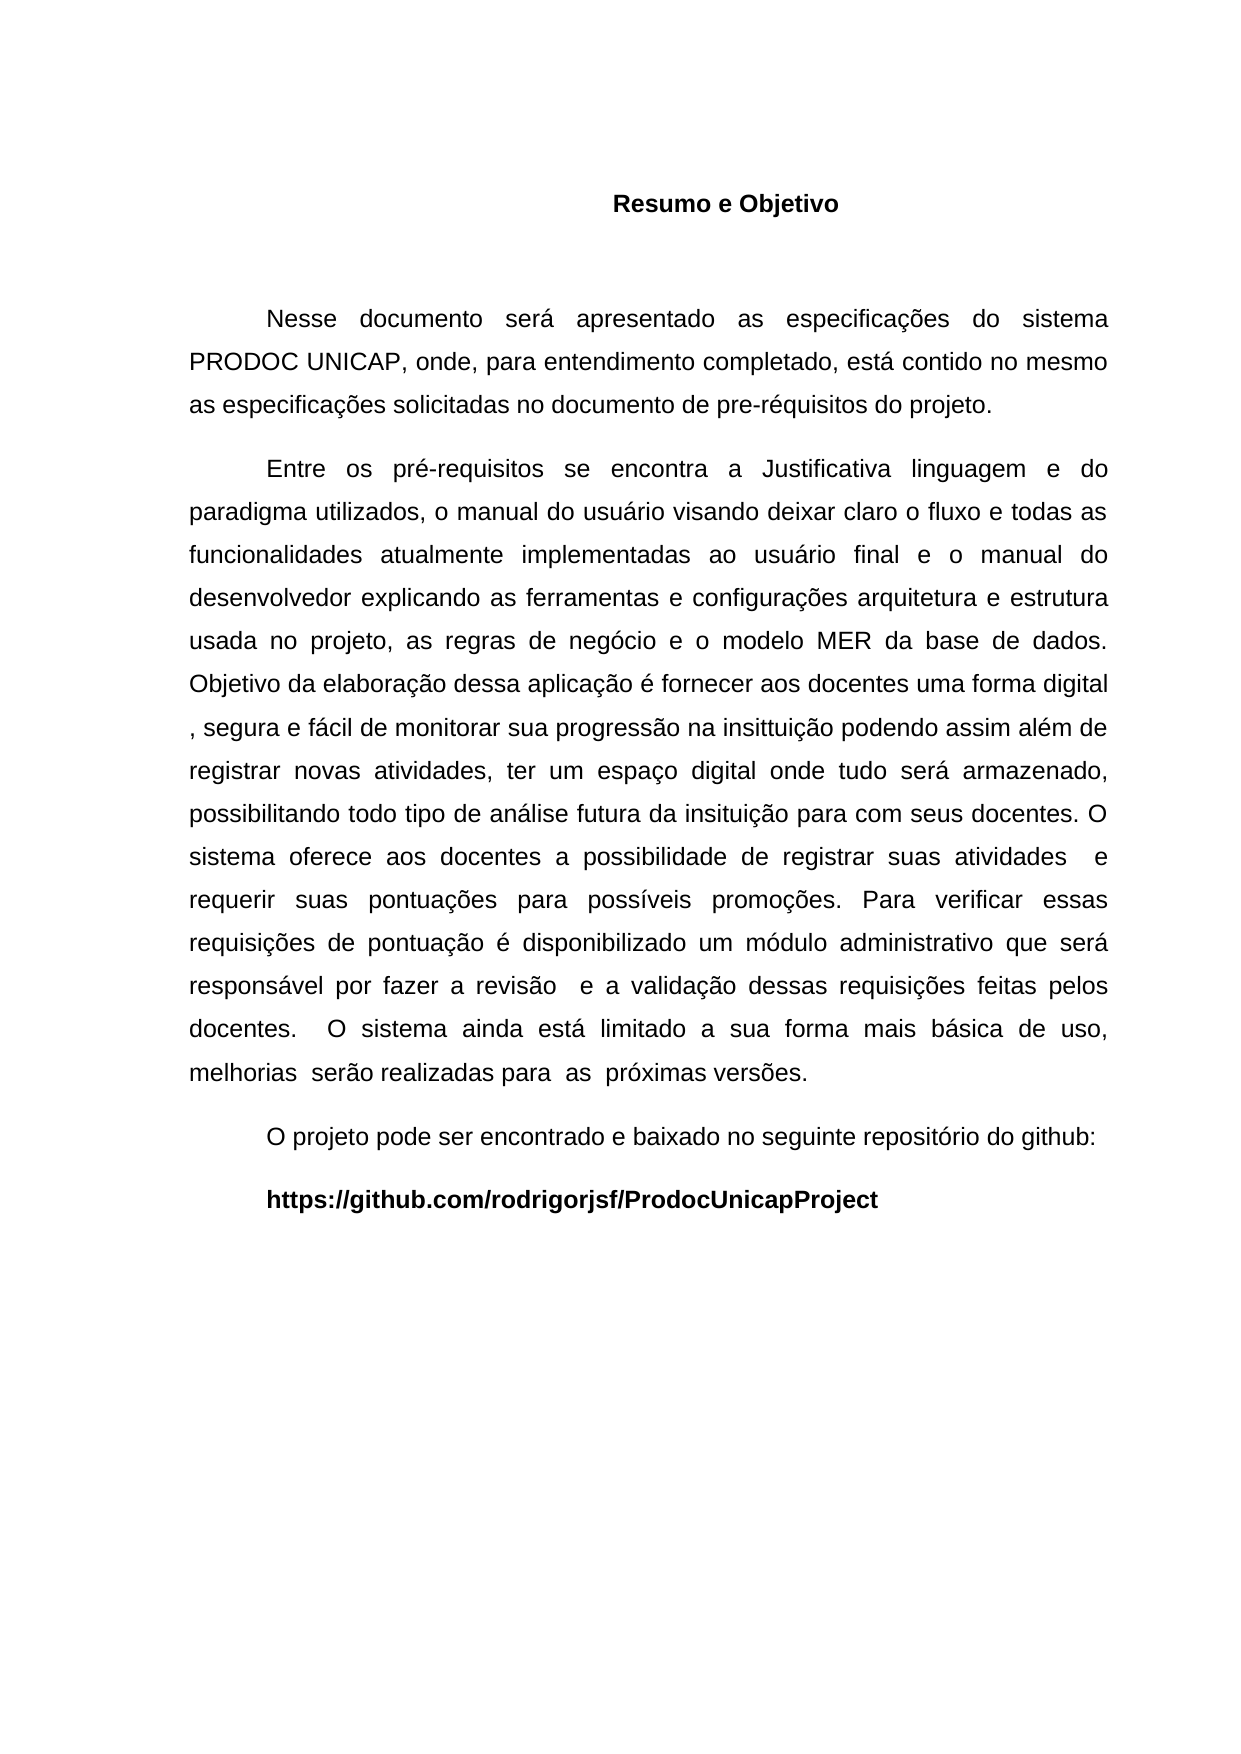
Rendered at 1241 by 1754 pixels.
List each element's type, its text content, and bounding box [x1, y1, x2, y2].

text Entre os pré-requisitos se encontra a Justificativa linguagem e do paradigma utilizados, o manual do usuário visando deixar claro o fluxo e todas as funcionalidades atualmente implementadas ao usuário final e o manual do desenvolvedor explicando as ferramentas e configurações arquitetura e estrutura usada no projeto, as regras de negócio e o modelo MER da base de dados. Objetivo da elaboração dessa aplicação é fornecer aos docentes uma forma digital , segura e fácil de monitorar sua progressão na insittuição podendo assim além de registrar novas atividades, ter um espaço digital onde tudo será armazenado, possibilitando todo tipo de análise futura da insituição para com seus docentes. O sistema oferece aos docentes a possibilidade de registrar suas atividades e requerir suas pontuações para possíveis promoções. Para verificar essas requisições de pontuação é disponibilizado um módulo administrativo que será responsável por fazer a revisão e a validação dessas requisições feitas pelos docentes. O sistema ainda está limitado a sua forma mais básica de uso, melhorias serão realizadas para as próximas versões. [189, 454, 1110, 1086]
text Resumo e Objetivo [613, 189, 1122, 218]
text Nesse documento será apresentado as especificações do sistema PRODOC UNICAP, onde, para entendimento completado, está contido no mesmo as especificações solicitadas no documento de pre-réquisitos do projeto. [189, 304, 1110, 419]
text https://github.com/rodrigorjsf/ProdocUnicapProject [189, 1186, 1110, 1214]
text O projeto pode ser encontrado e baixado no seguinte repositório do github: [189, 1122, 1110, 1150]
